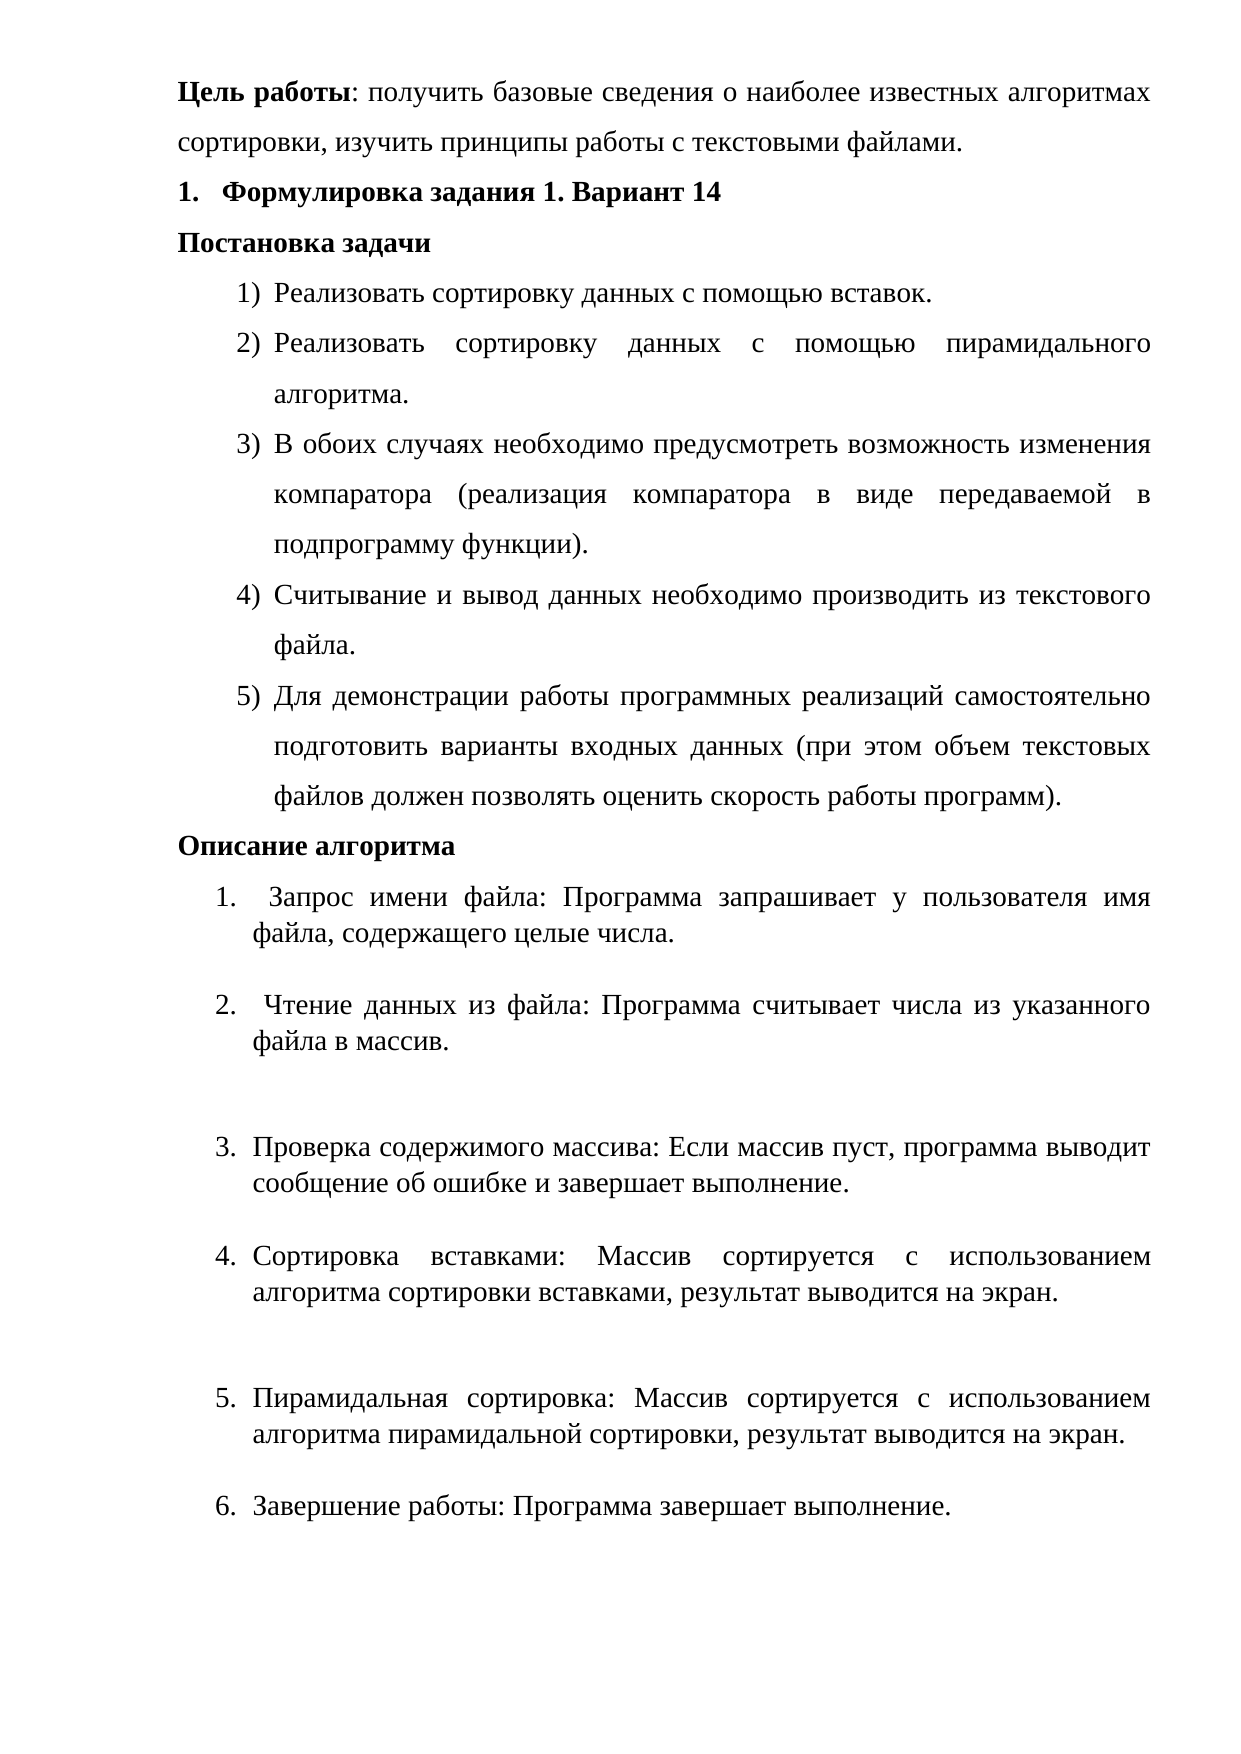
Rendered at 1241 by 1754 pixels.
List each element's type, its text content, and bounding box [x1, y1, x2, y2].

list Реализовать сортировку данных с помощью пирамидального алгоритма. [236, 325, 1152, 409]
list Пирамидальная сортировка: Массив сортируется с использованием алгоритма пирамидальной сортировки, результат выводится на экран. [215, 1380, 1152, 1449]
list Завершение работы: Программа завершает выполнение. [215, 1488, 1152, 1522]
text Цель работы: получить базовые сведения о наиболее известных алгоритмах сортировки, изучить принципы работы с текстовыми файлами. [177, 74, 1152, 158]
list Проверка содержимого массива: Если массив пуст, программа выводит сообщение об ошибке и завершает выполнение. [215, 1129, 1152, 1199]
list Считывание и вывод данных необходимо производить из текстового файла. [236, 577, 1152, 661]
list Реализовать сортировку данных с помощью вставок. [236, 275, 1152, 309]
text Описание алгоритма [177, 828, 1152, 862]
list Чтение данных из файла: Программа считывает числа из указанного файла в массив. [215, 987, 1152, 1057]
text Постановка задачи [177, 225, 1152, 258]
list Для демонстрации работы программных реализаций самостоятельно подготовить варианты входных данных (при этом объем текстовых файлов должен позволять оценить скорость работы программ). [236, 678, 1152, 812]
list Формулировка задания 1. Вариант 14 [177, 174, 1152, 208]
list Сортировка вставками: Массив сортируется с использованием алгоритма сортировки вставками, результат выводится на экран. [215, 1238, 1152, 1307]
list В обоих случаях необходимо предусмотреть возможность изменения компаратора (реализация компаратора в виде передаваемой в подпрограмму функции). [236, 426, 1152, 560]
list Запрос имени файла: Программа запрашивает у пользователя имя файла, содержащего целые числа. [215, 879, 1152, 948]
